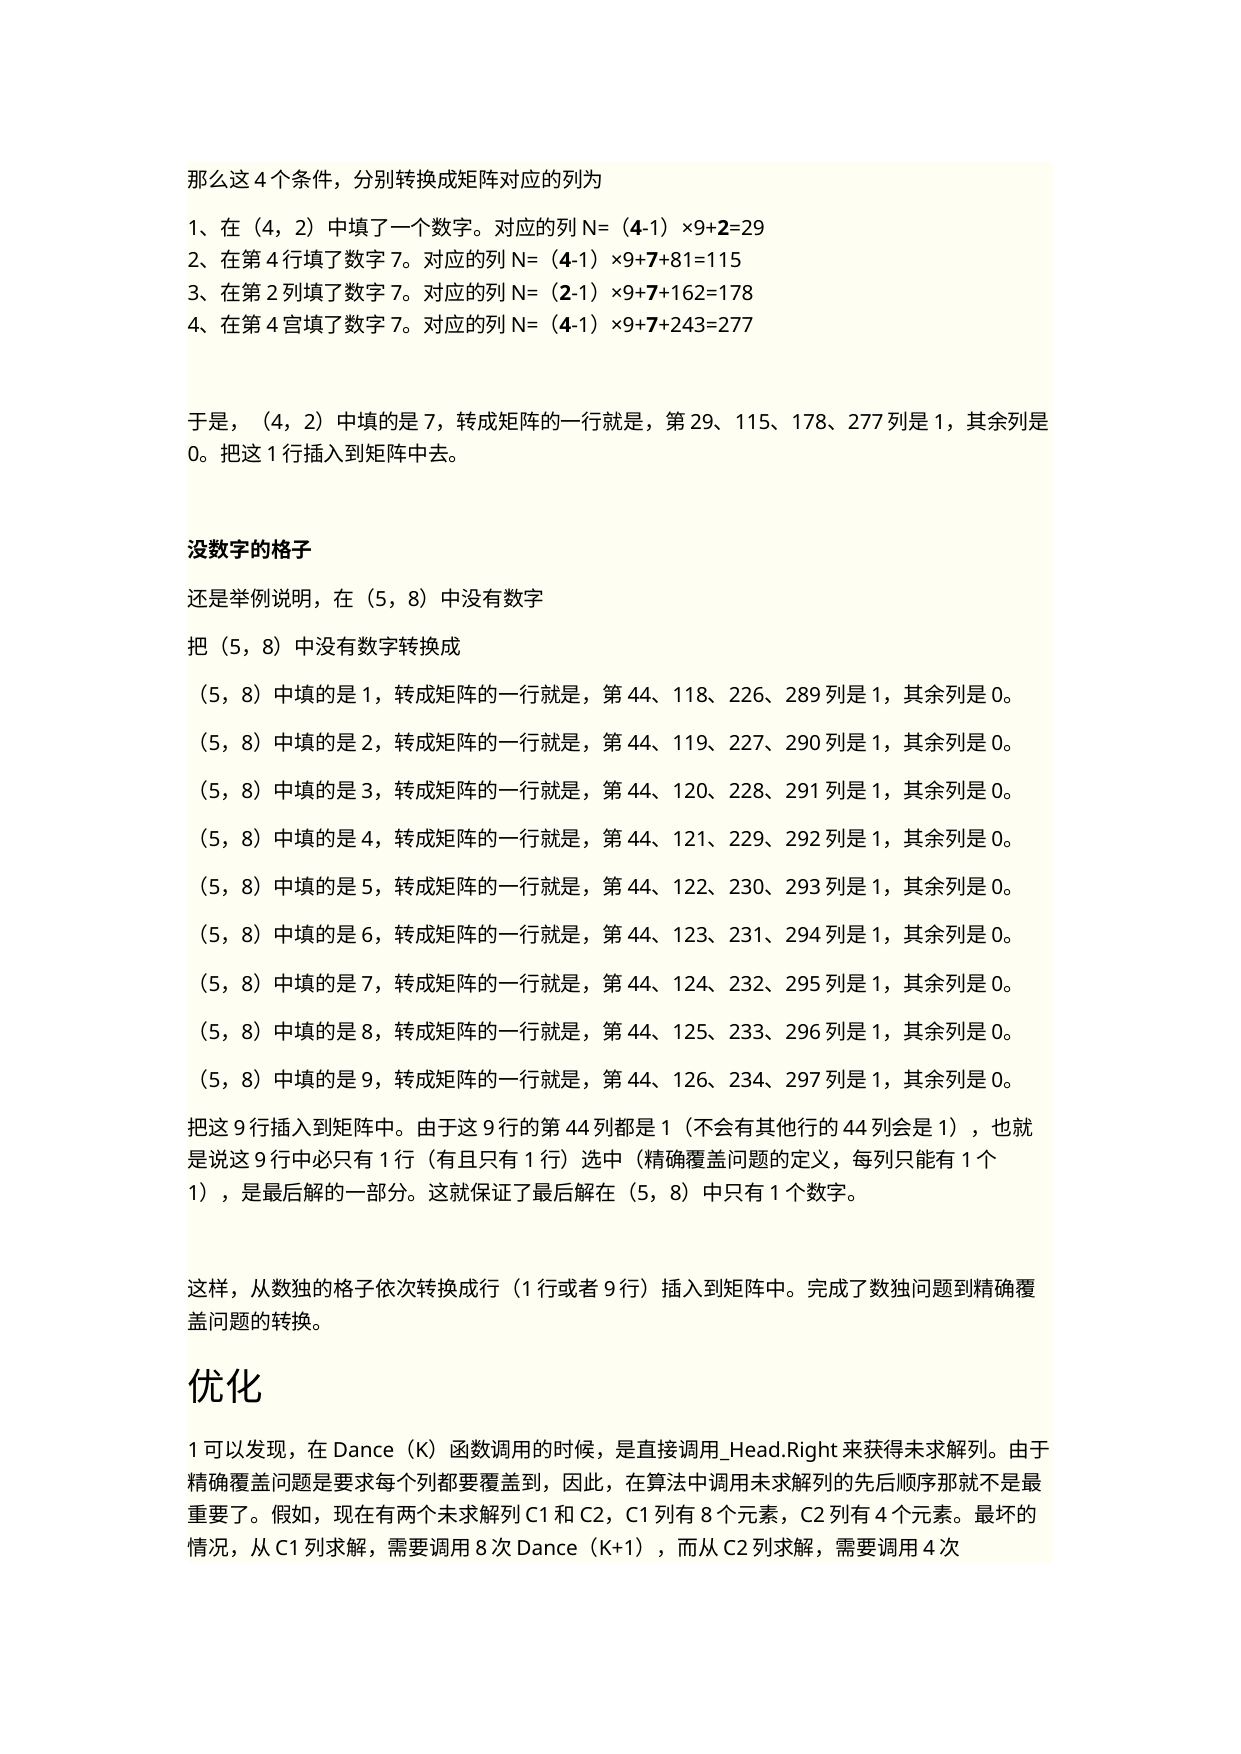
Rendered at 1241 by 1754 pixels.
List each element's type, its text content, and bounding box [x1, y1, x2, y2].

text 没数字的格子 [187, 533, 1053, 565]
text （5，8）中填的是2，转成矩阵的一行就是，第44、119、227、290列是1，其余列是0。 [187, 725, 1053, 758]
text 把这9行插入到矩阵中。由于这9行的第44列都是1（不会有其他行的44列会是1），也就是说这9行中必只有1行（有且只有1行）选中（精确覆盖问题的定义，每列只能有1个1），是最后解的一部分。这就保证了最后解在（5，8）中只有1个数字。 [187, 1110, 1053, 1208]
text 1、在（4，2）中填了一个数字。对应的列N=（4-1）×9+2=29 [187, 210, 1053, 243]
text （5，8）中填的是7，转成矩阵的一行就是，第44、124、232、295列是1，其余列是0。 [187, 966, 1053, 998]
text 2、在第4行填了数字7。对应的列N=（4-1）×9+7+81=115 [187, 243, 1053, 275]
text （5，8）中填的是9，转成矩阵的一行就是，第44、126、234、297列是1，其余列是0。 [187, 1062, 1053, 1094]
text 还是举例说明，在（5，8）中没有数字 [187, 581, 1053, 613]
text 3、在第2列填了数字7。对应的列N=（2-1）×9+7+162=178 [187, 275, 1053, 308]
text （5，8）中填的是5，转成矩阵的一行就是，第44、122、230、293列是1，其余列是0。 [187, 869, 1053, 902]
text 把（5，8）中没有数字转换成 [187, 629, 1053, 661]
text （5，8）中填的是3，转成矩阵的一行就是，第44、120、228、291列是1，其余列是0。 [187, 773, 1053, 806]
text 于是，（4，2）中填的是7，转成矩阵的一行就是，第29、115、178、277列是1，其余列是0。把这1行插入到矩阵中去。 [187, 404, 1053, 469]
text （5，8）中填的是6，转成矩阵的一行就是，第44、123、231、294列是1，其余列是0。 [187, 918, 1053, 950]
text 4、在第4宫填了数字7。对应的列N=（4-1）×9+7+243=277 [187, 308, 1053, 340]
text （5，8）中填的是4，转成矩阵的一行就是，第44、121、229、292列是1，其余列是0。 [187, 821, 1053, 854]
text 那么这4个条件，分别转换成矩阵对应的列为 [187, 162, 1053, 194]
text （5，8）中填的是8，转成矩阵的一行就是，第44、125、233、296列是1，其余列是0。 [187, 1014, 1053, 1046]
text 优化 [187, 1352, 1053, 1417]
text （5，8）中填的是1，转成矩阵的一行就是，第44、118、226、289列是1，其余列是0。 [187, 677, 1053, 709]
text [187, 1433, 1053, 1563]
text 这样，从数独的格子依次转换成行（1行或者9行）插入到矩阵中。完成了数独问题到精确覆盖问题的转换。 [187, 1271, 1053, 1336]
